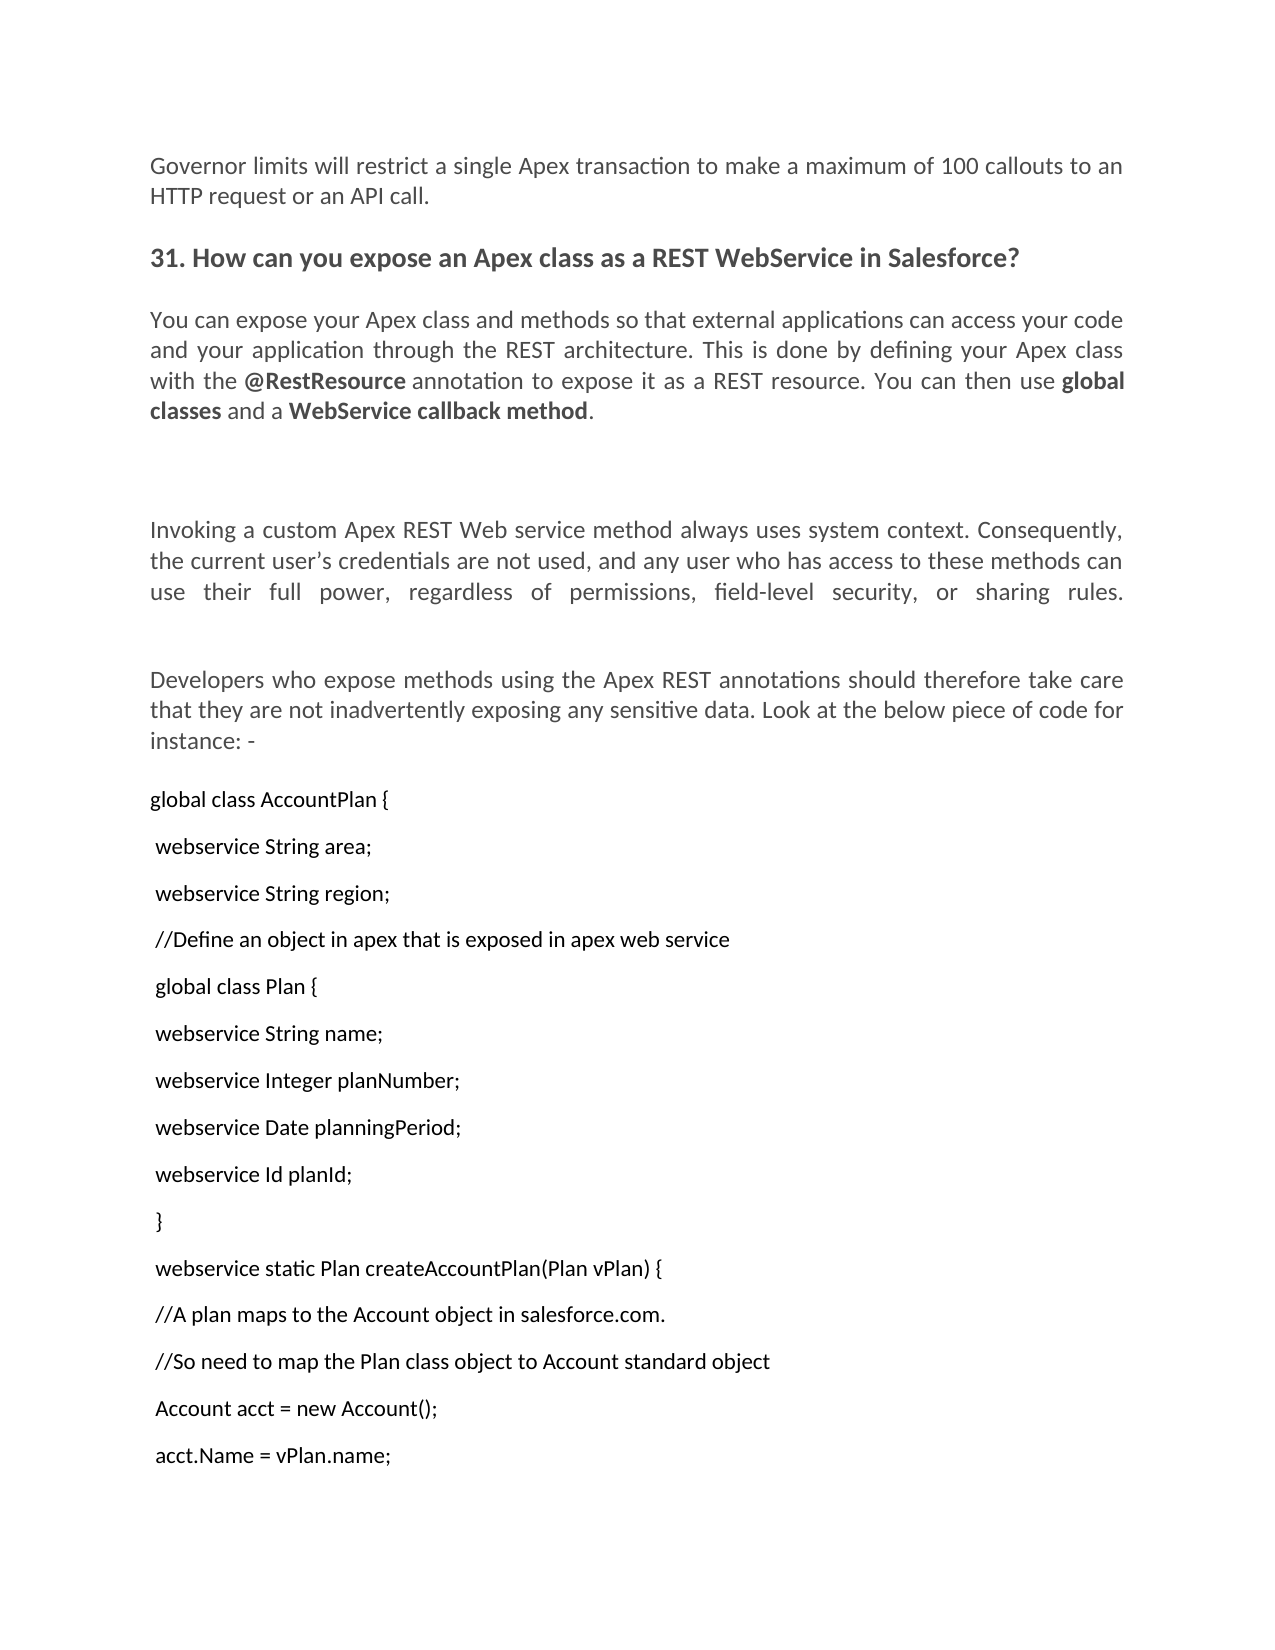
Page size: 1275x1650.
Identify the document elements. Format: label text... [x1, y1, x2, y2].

text Account acct = new Account(); [150, 1394, 1125, 1422]
text global class Plan { [150, 972, 1125, 1000]
text webservice String region; [150, 879, 1125, 907]
text acct.Name = vPlan.name; [150, 1441, 1125, 1469]
text Invoking a custom Apex REST Web service method always uses system context. Consequently, the current user’s credentials are not used, and any user who has access to these methods can use their full power, regardless of permissions, field-level security, or sharing rules. [150, 515, 1125, 635]
text webservice Id planId; [150, 1160, 1125, 1188]
text webservice String area; [150, 832, 1125, 860]
text Developers who expose methods using the Apex REST annotations should therefore take care that they are not inadvertently exposing any sensitive data. Look at the below piece of code for instance: - [150, 664, 1125, 756]
text Governor limits will restrict a single Apex transaction to make a maximum of 100 callouts to an HTTP request or an API call. [150, 150, 1125, 211]
text //A plan maps to the Account object in salesforce.com. [150, 1301, 1125, 1328]
text global class AccountPlan { [150, 785, 1125, 813]
subtitle 31. How can you expose an Apex class as a REST WebService in Salesforce? [150, 240, 1125, 274]
text You can expose your Apex class and methods so that external applications can access your code and your application through the REST architecture. This is done by defining your Apex class with the @RestResource annotation to expose it as a REST resource. You can then use global classes and a WebService callback method. [150, 304, 1125, 426]
text webservice Integer planNumber; [150, 1066, 1125, 1094]
text //Define an object in apex that is exposed in apex web service [150, 926, 1125, 953]
text //So need to map the Plan class object to Account standard object [150, 1347, 1125, 1375]
text webservice Date planningPeriod; [150, 1113, 1125, 1141]
text webservice static Plan createAccountPlan(Plan vPlan) { [150, 1254, 1125, 1282]
text } [150, 1207, 1125, 1235]
text webservice String name; [150, 1019, 1125, 1047]
